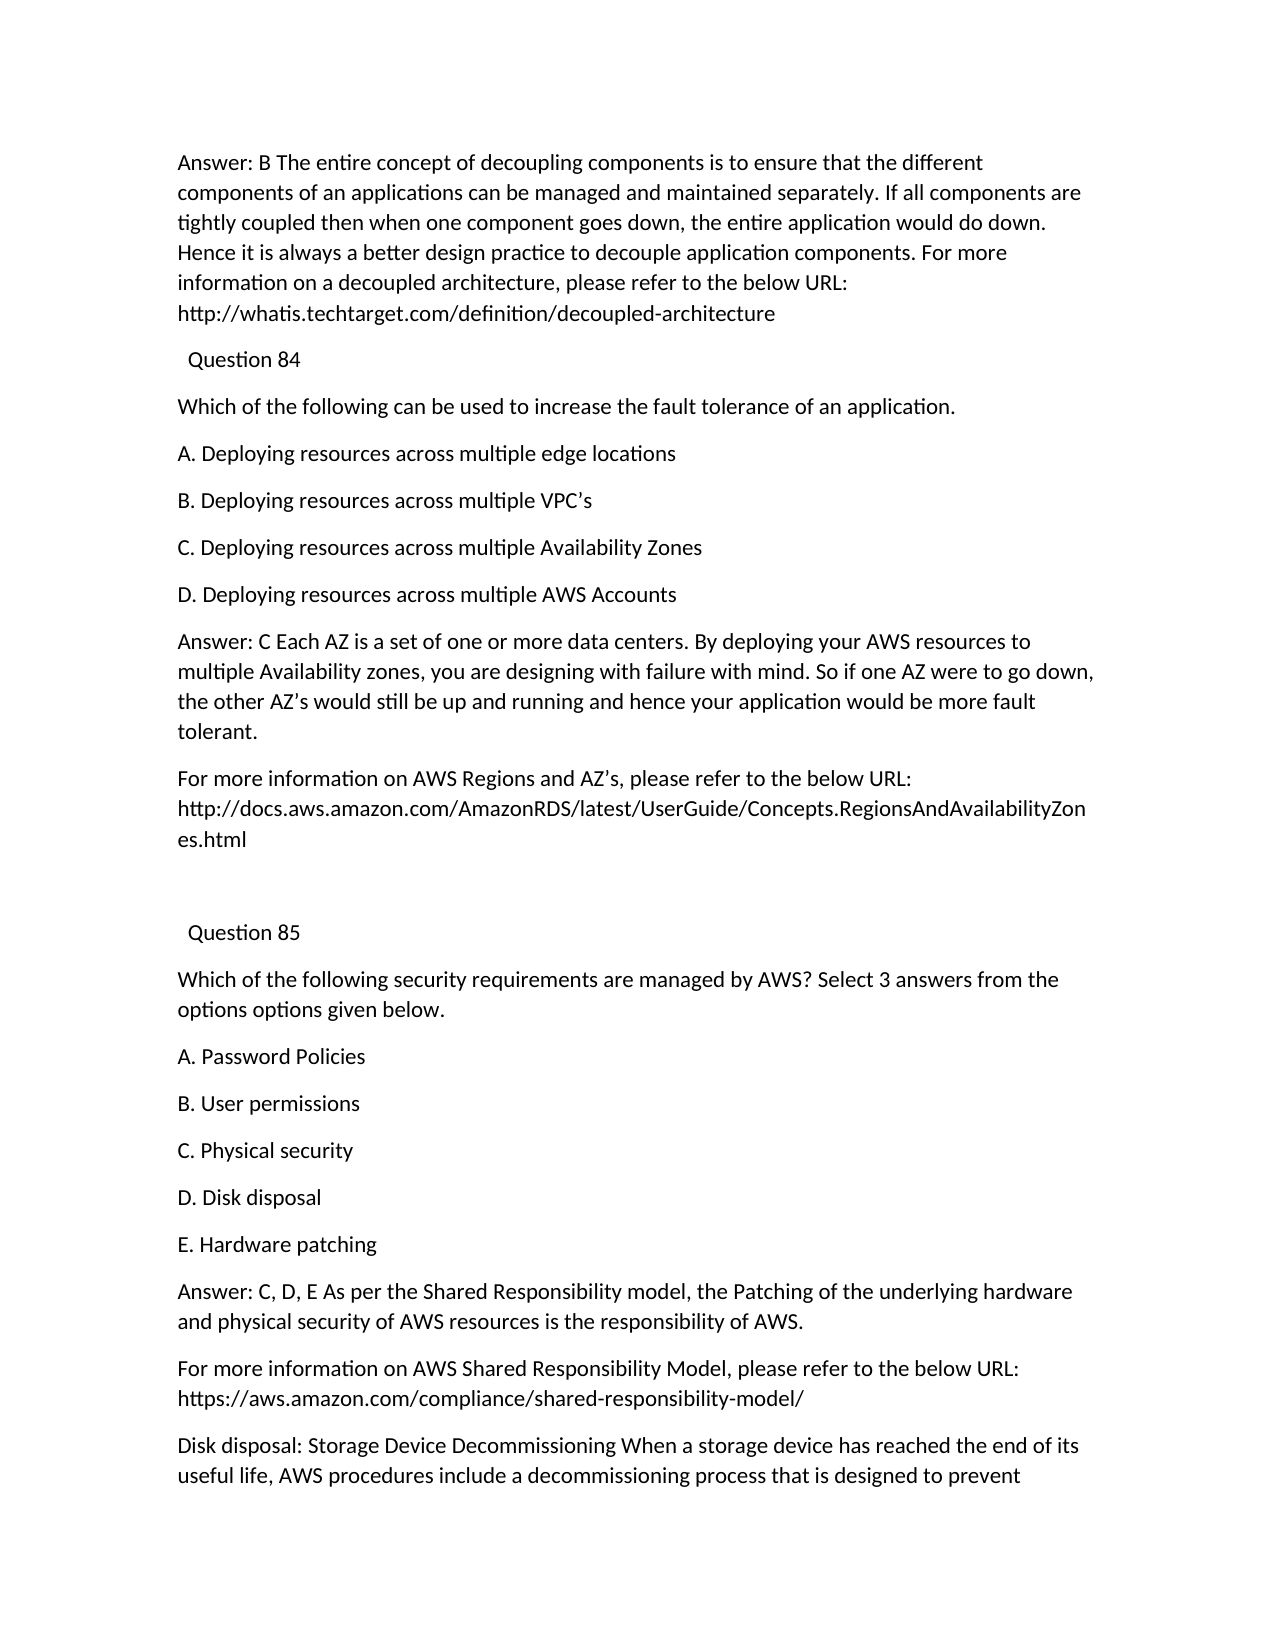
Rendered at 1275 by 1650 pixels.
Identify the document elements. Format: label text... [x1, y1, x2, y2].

text E. Hardware patching​ [177, 1230, 1098, 1258]
text Answer: C Each AZ is a set of one or more data centers. By deploying your AWS resources to multiple Availability zones, you are designing with failure with mind. So if one AZ were to go down, the other AZ’s would still be up and running and hence your application would be more fault tolerant. [177, 627, 1098, 745]
text C. Physical security [177, 1136, 1098, 1164]
text B. Deploying resources across multiple VPC’s [177, 486, 1098, 514]
text For more information on AWS Regions and AZ’s, please refer to the below URL: http://docs.aws.amazon.com/AmazonRDS/latest/UserGuide/Concepts.RegionsAndAvailabilityZones.html [177, 764, 1098, 853]
text D. Disk disposal [177, 1183, 1098, 1211]
text Answer: B The entire concept of decoupling components is to ensure that the different components of an applications can be managed and maintained separately. If all components are tightly coupled then when one component goes down, the entire application would do down. Hence it is always a better design practice to decouple application components. For more information on a decoupled architecture, please refer to the below URL: http://whatis.techtarget.com/definition/decoupled-architecture [177, 148, 1098, 327]
text Which of the following security requirements are managed by AWS? Select 3 answers from the options options given below. [177, 965, 1098, 1023]
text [177, 1431, 1098, 1489]
text Which of the following can be used to increase the fault tolerance of an application. [177, 392, 1098, 420]
text Question 84 [177, 346, 1098, 373]
text Answer: C, D, E As per the Shared Responsibility model, the Patching of the underlying hardware and physical security of AWS resources is the responsibility of AWS. [177, 1277, 1098, 1335]
text B. User permissions [177, 1089, 1098, 1117]
text A. Deploying resources across multiple edge locations [177, 439, 1098, 467]
text C. Deploying resources across multiple Availability Zones [177, 533, 1098, 561]
text Question 85 [177, 918, 1098, 946]
text A. Password Policies [177, 1042, 1098, 1070]
text D. Deploying resources across multiple AWS Accounts​ [177, 580, 1098, 608]
text For more information on AWS Shared Responsibility Model, please refer to the below URL: https://aws.amazon.com/compliance/shared-responsibility-model/ [177, 1354, 1098, 1412]
